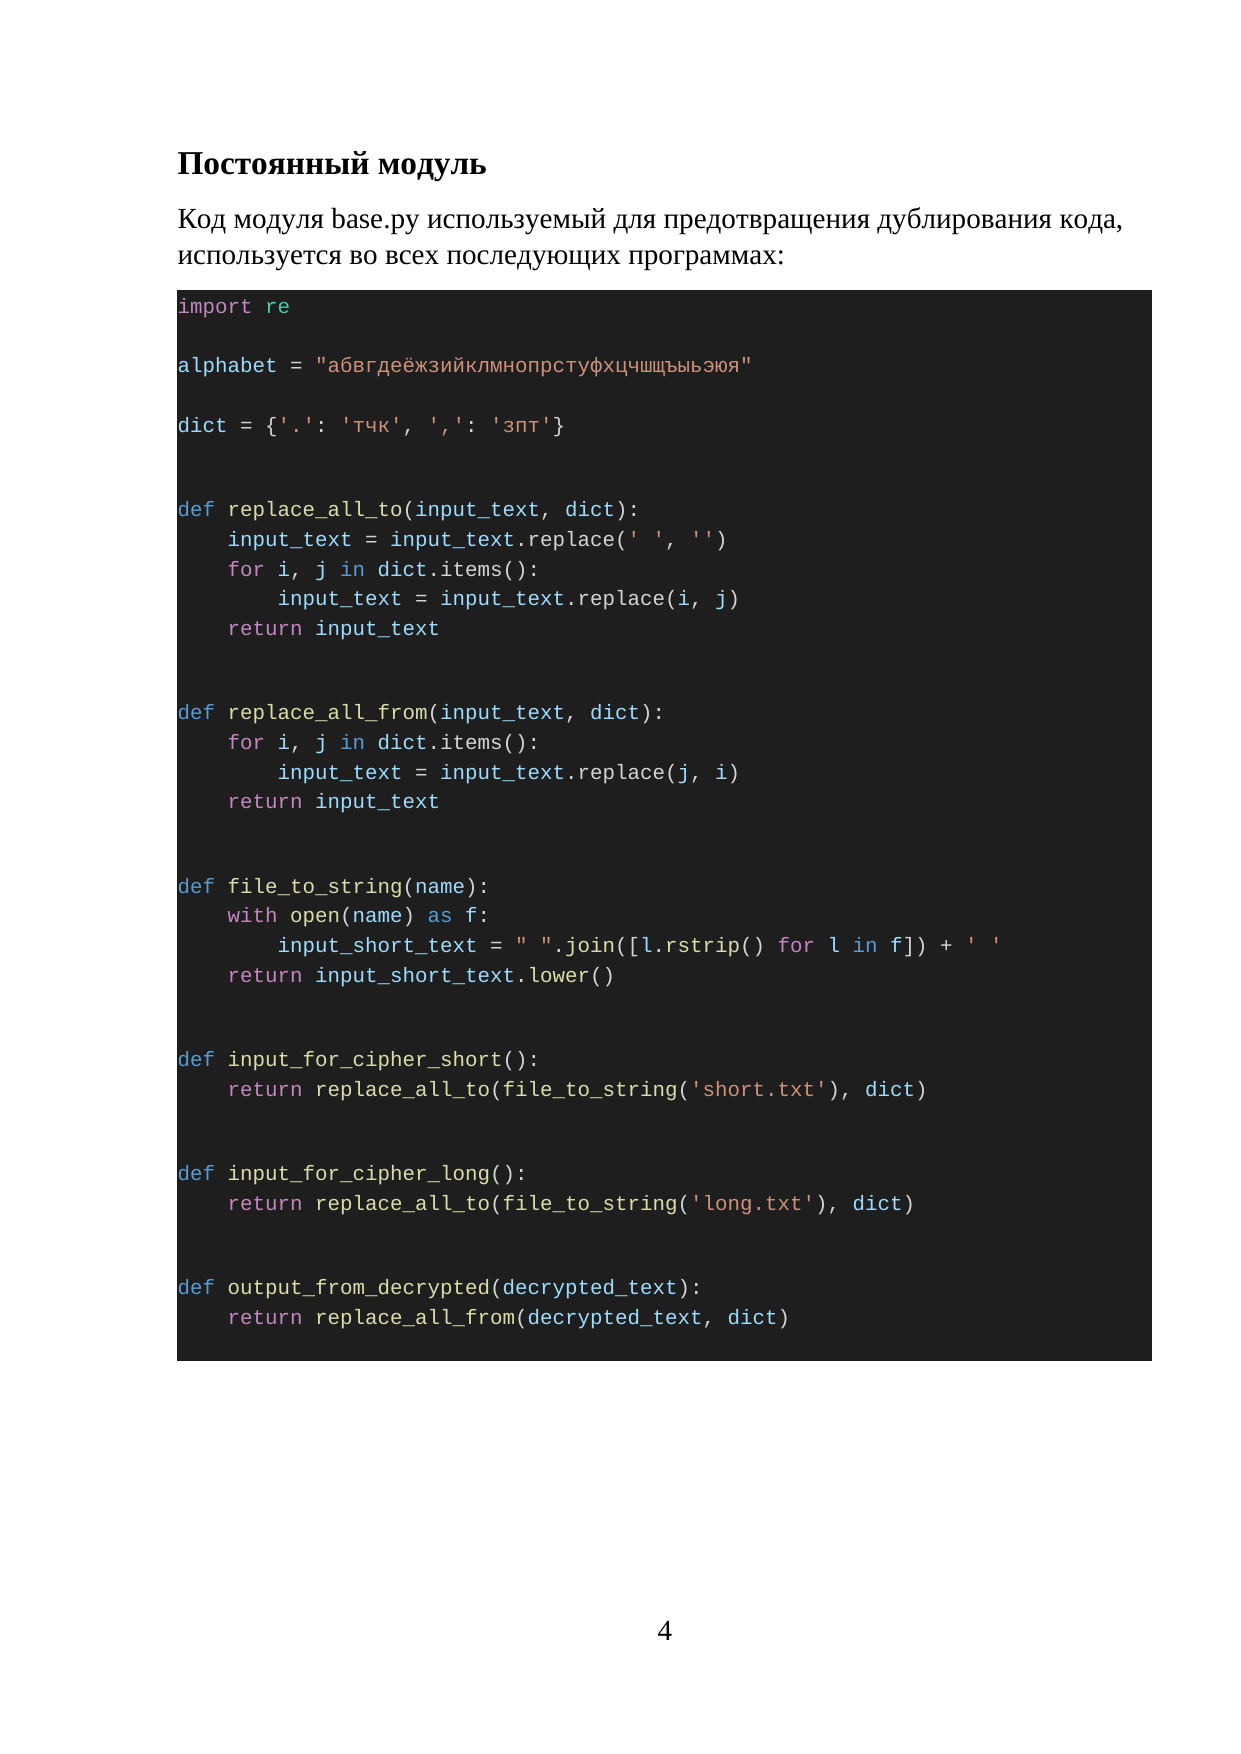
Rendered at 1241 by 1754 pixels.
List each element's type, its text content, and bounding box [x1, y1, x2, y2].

text input_text = input_text.replace(i, j) [177, 582, 1152, 612]
text input_text = input_text.replace(' ', '') [177, 523, 1152, 553]
text def input_for_cipher_short(): [177, 1043, 1152, 1073]
text return replace_all_to(file_to_string('short.txt'), dict) [177, 1073, 1152, 1103]
text alphabet = "абвгдеёжзийклмнопрстуфхцчшщъыьэюя" [177, 349, 1152, 379]
text input_short_text = " ".join([l.rstrip() for l in f]) + ' ' [177, 929, 1152, 959]
text def file_to_string(name): [177, 870, 1152, 899]
text def replace_all_to(input_text, dict): [177, 493, 1152, 523]
text for i, j in dict.items(): [177, 553, 1152, 582]
text Код модуля base.py используемый для предотвращения дублирования кода, используется во всех последующих программах: [177, 201, 1152, 271]
text with open(name) as f: [177, 899, 1152, 929]
text def input_for_cipher_long(): [177, 1157, 1152, 1187]
subtitle Постоянный модуль [177, 143, 1152, 181]
text for i, j in dict.items(): [177, 726, 1152, 756]
text return replace_all_to(file_to_string('long.txt'), dict) [177, 1187, 1152, 1217]
text def output_from_decrypted(decrypted_text): [177, 1271, 1152, 1301]
text import re [177, 290, 1152, 320]
text return input_short_text.lower() [177, 959, 1152, 988]
text input_text = input_text.replace(j, i) [177, 756, 1152, 785]
text return input_text [177, 785, 1152, 815]
text def replace_all_from(input_text, dict): [177, 696, 1152, 726]
text return input_text [177, 612, 1152, 642]
text dict = {'.': 'тчк', ',': 'зпт'} [177, 409, 1152, 438]
text return replace_all_from(decrypted_text, dict) [177, 1301, 1152, 1331]
